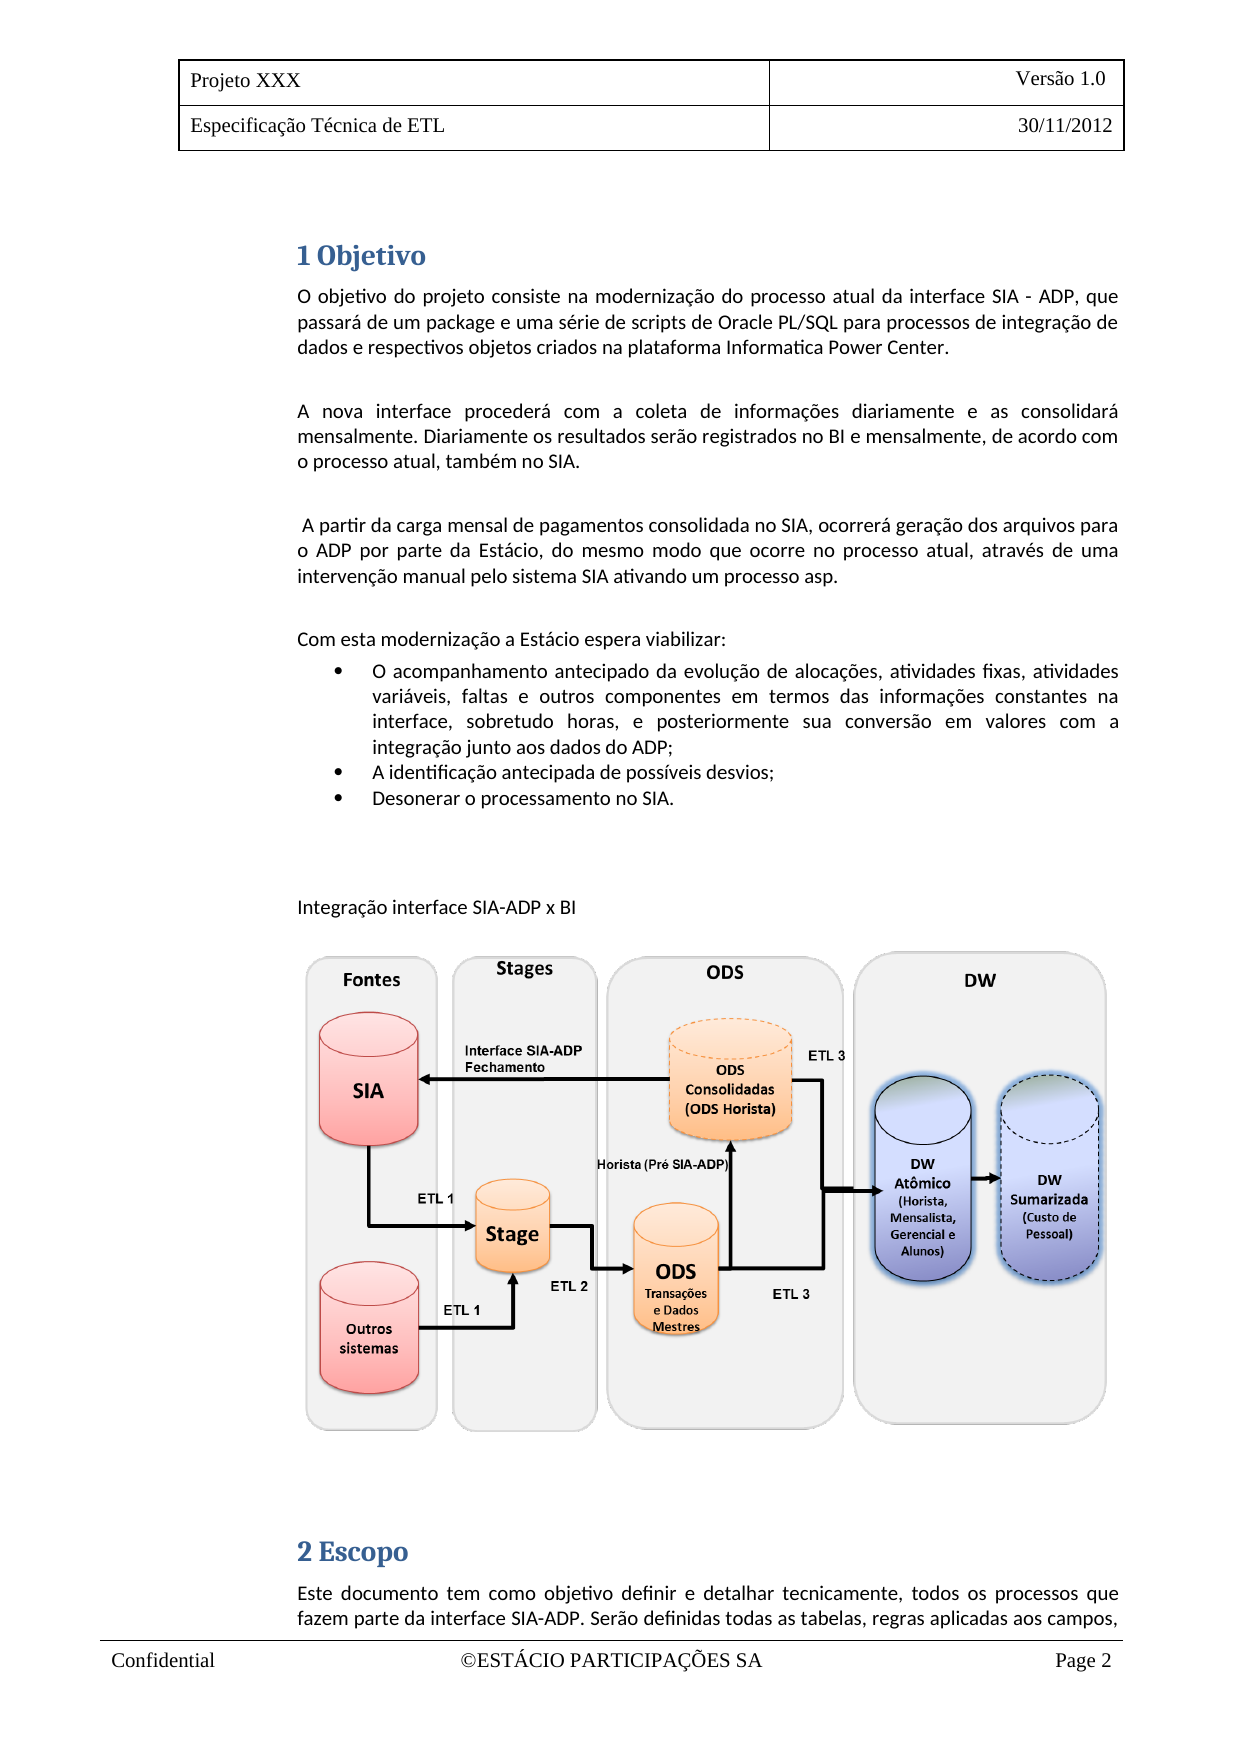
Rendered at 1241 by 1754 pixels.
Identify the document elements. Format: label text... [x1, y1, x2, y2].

text Integração interface SIA-ADP x BI [297, 894, 1120, 919]
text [297, 1580, 1120, 1631]
text O objetivo do projeto consiste na modernização do processo atual da interface SIA - ADP, que passará de um package e uma série de scripts de Oracle PL/SQL para processos de integração de dados e respectivos objetos criados na plataforma Informatica Power Center. [297, 284, 1120, 360]
text Objetivo [297, 239, 1120, 272]
text Com esta modernização a Estácio espera viabilizar: [297, 626, 1120, 652]
list A identificação antecipada de possíveis desvios; [334, 759, 1120, 785]
list O acompanhamento antecipado da evolução de alocações, atividades fixas, atividades variáveis, faltas e outros componentes em termos das informações constantes na interface, sobretudo horas, e posteriormente sua conversão em valores com a integração junto aos dados do ADP; [334, 658, 1120, 759]
text A nova interface procederá com a coleta de informações diariamente e as consolidará mensalmente. Diariamente os resultados serão registrados no BI e mensalmente, de acordo com o processo atual, também no SIA. [297, 398, 1120, 474]
list Desonerar o processamento no SIA. [334, 785, 1120, 810]
picture [305, 948, 1112, 1432]
text A partir da carga mensal de pagamentos consolidada no SIA, ocorrerá geração dos arquivos para o ADP por parte da Estácio, do mesmo modo que ocorre no processo atual, através de uma intervenção manual pelo sistema SIA ativando um processo asp. [297, 512, 1120, 588]
text Escopo [297, 1535, 1120, 1569]
